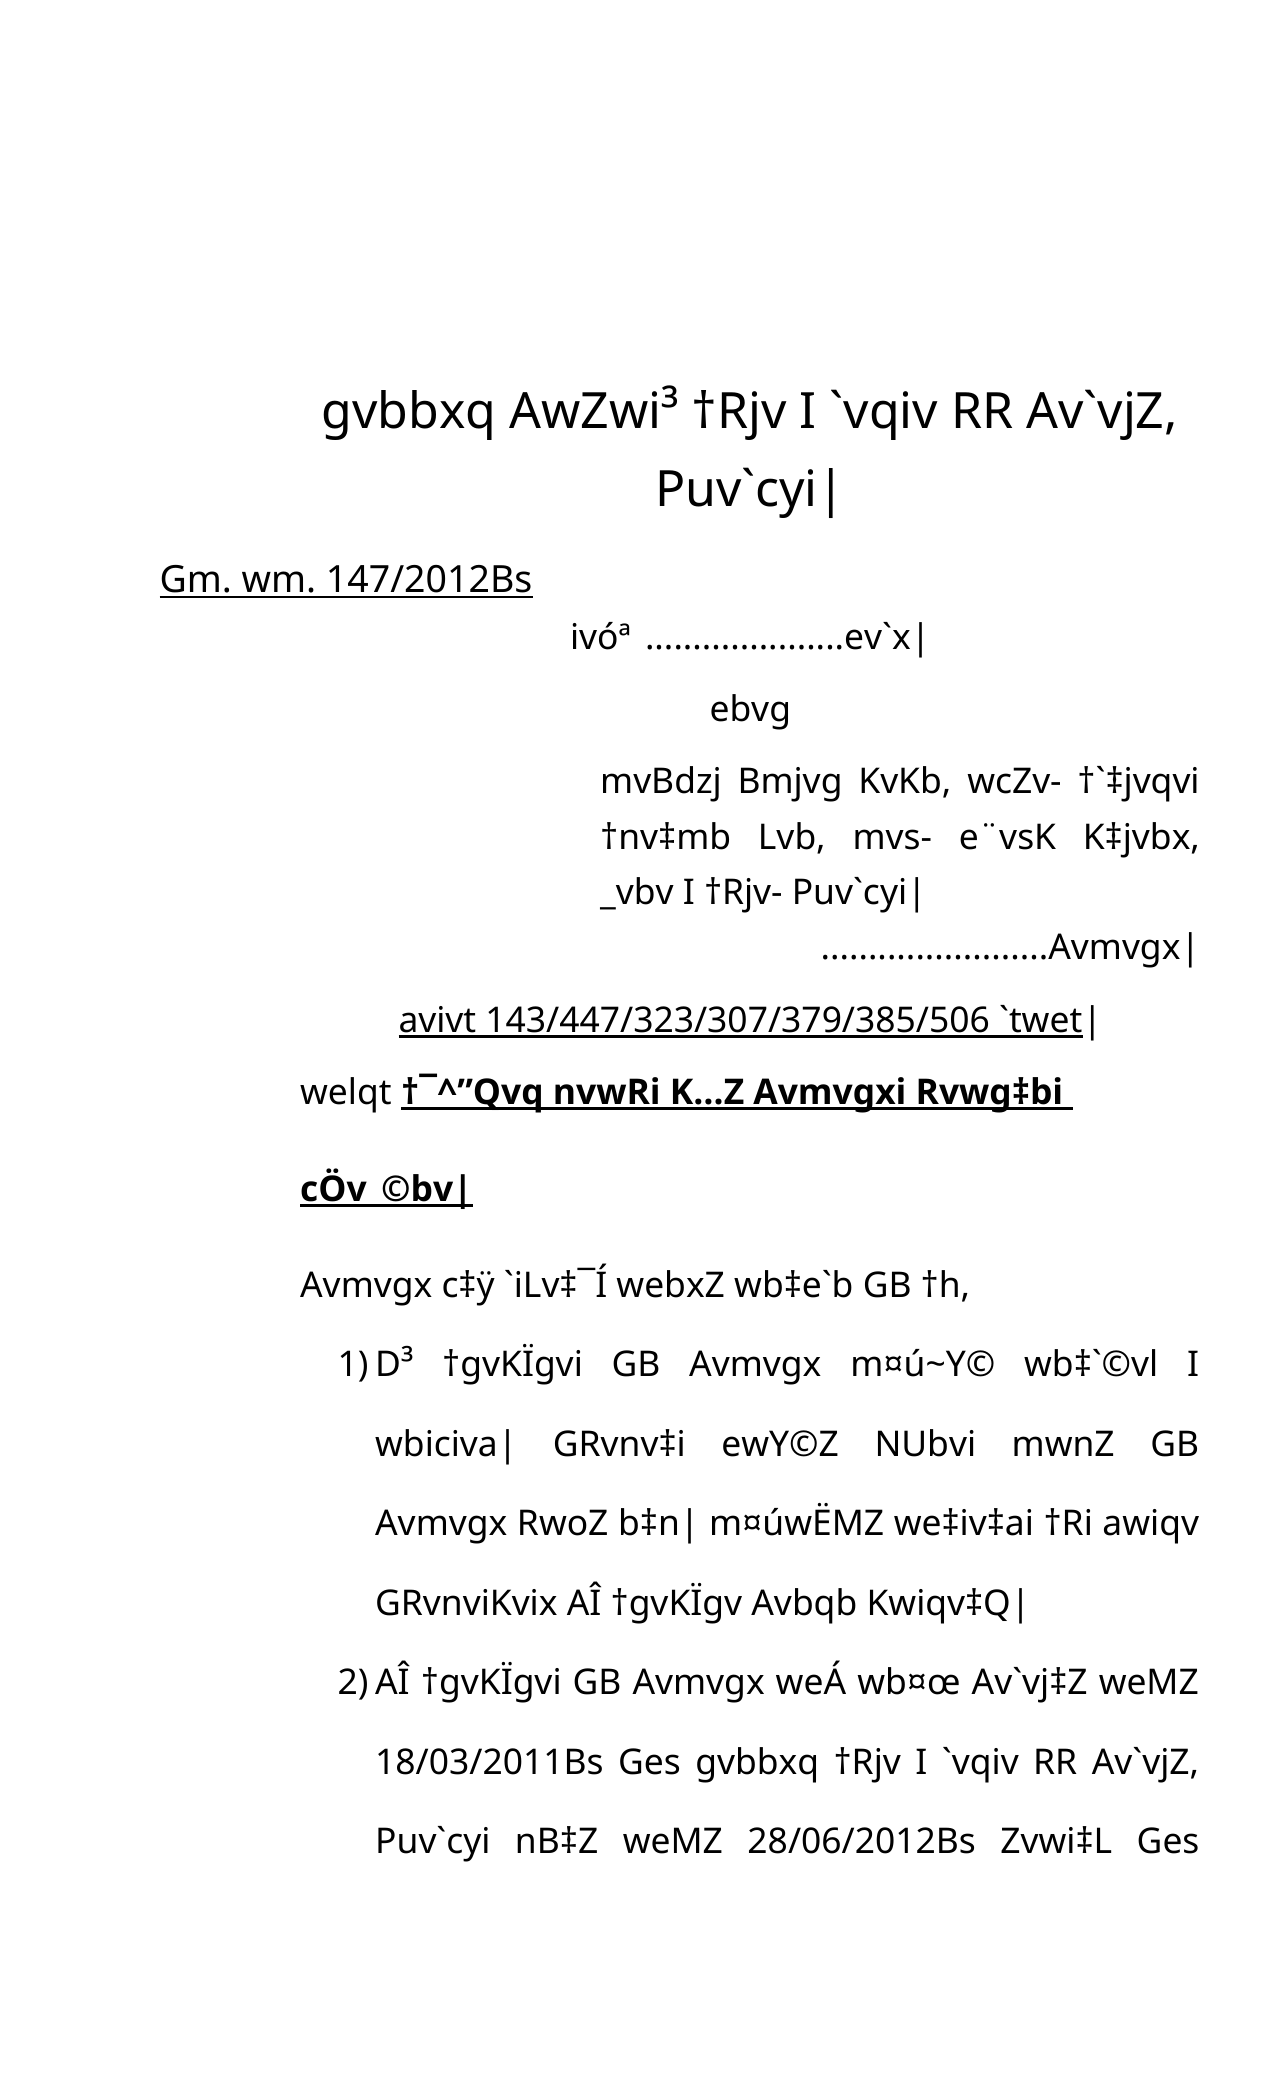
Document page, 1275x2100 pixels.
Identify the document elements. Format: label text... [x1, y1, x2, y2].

text ebvg [300, 683, 1200, 732]
text mvBdzj Bmjvg KvKb, wcZv- †`‡jvqvi †nv‡mb Lvb, mvs- e¨vsK K‡jvbx, _vbv I †Rjv- Puv`cyi| [600, 756, 1200, 915]
list D³ †gvKÏgvi GB Avmvgx m¤ú~Y© wb‡`©vl I wbiciva| GRvnv‡i ewY©Z NUbvi mwnZ GB Avmvgx RwoZ b‡n| m¤úwËMZ we‡iv‡ai †Ri awiqv GRvnviKvix AÎ †gvKÏgv Avbqb Kwiqv‡Q| [337, 1339, 1200, 1626]
text gvbbxq AwZwi³ †Rjv I `vqiv RR Av`vjZ, Puv`cyi| [300, 375, 1200, 521]
text Gm. wm. 147/2012Bs [159, 552, 1200, 603]
text ivóª .....................ev`x| [300, 611, 1200, 659]
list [337, 1657, 1200, 1864]
text ........................Avmvgx| [600, 922, 1200, 970]
text avivt 143/447/323/307/379/385/506 `twet| [300, 994, 1200, 1042]
text Avmvgx c‡ÿ `iLv‡¯Í webxZ wb‡e`b GB †h, [300, 1259, 1200, 1308]
text welqt †¯^”Qvq nvwRi K…Z Avmvgxi Rvwg‡bi cÖv_©bv| [300, 1067, 1200, 1211]
